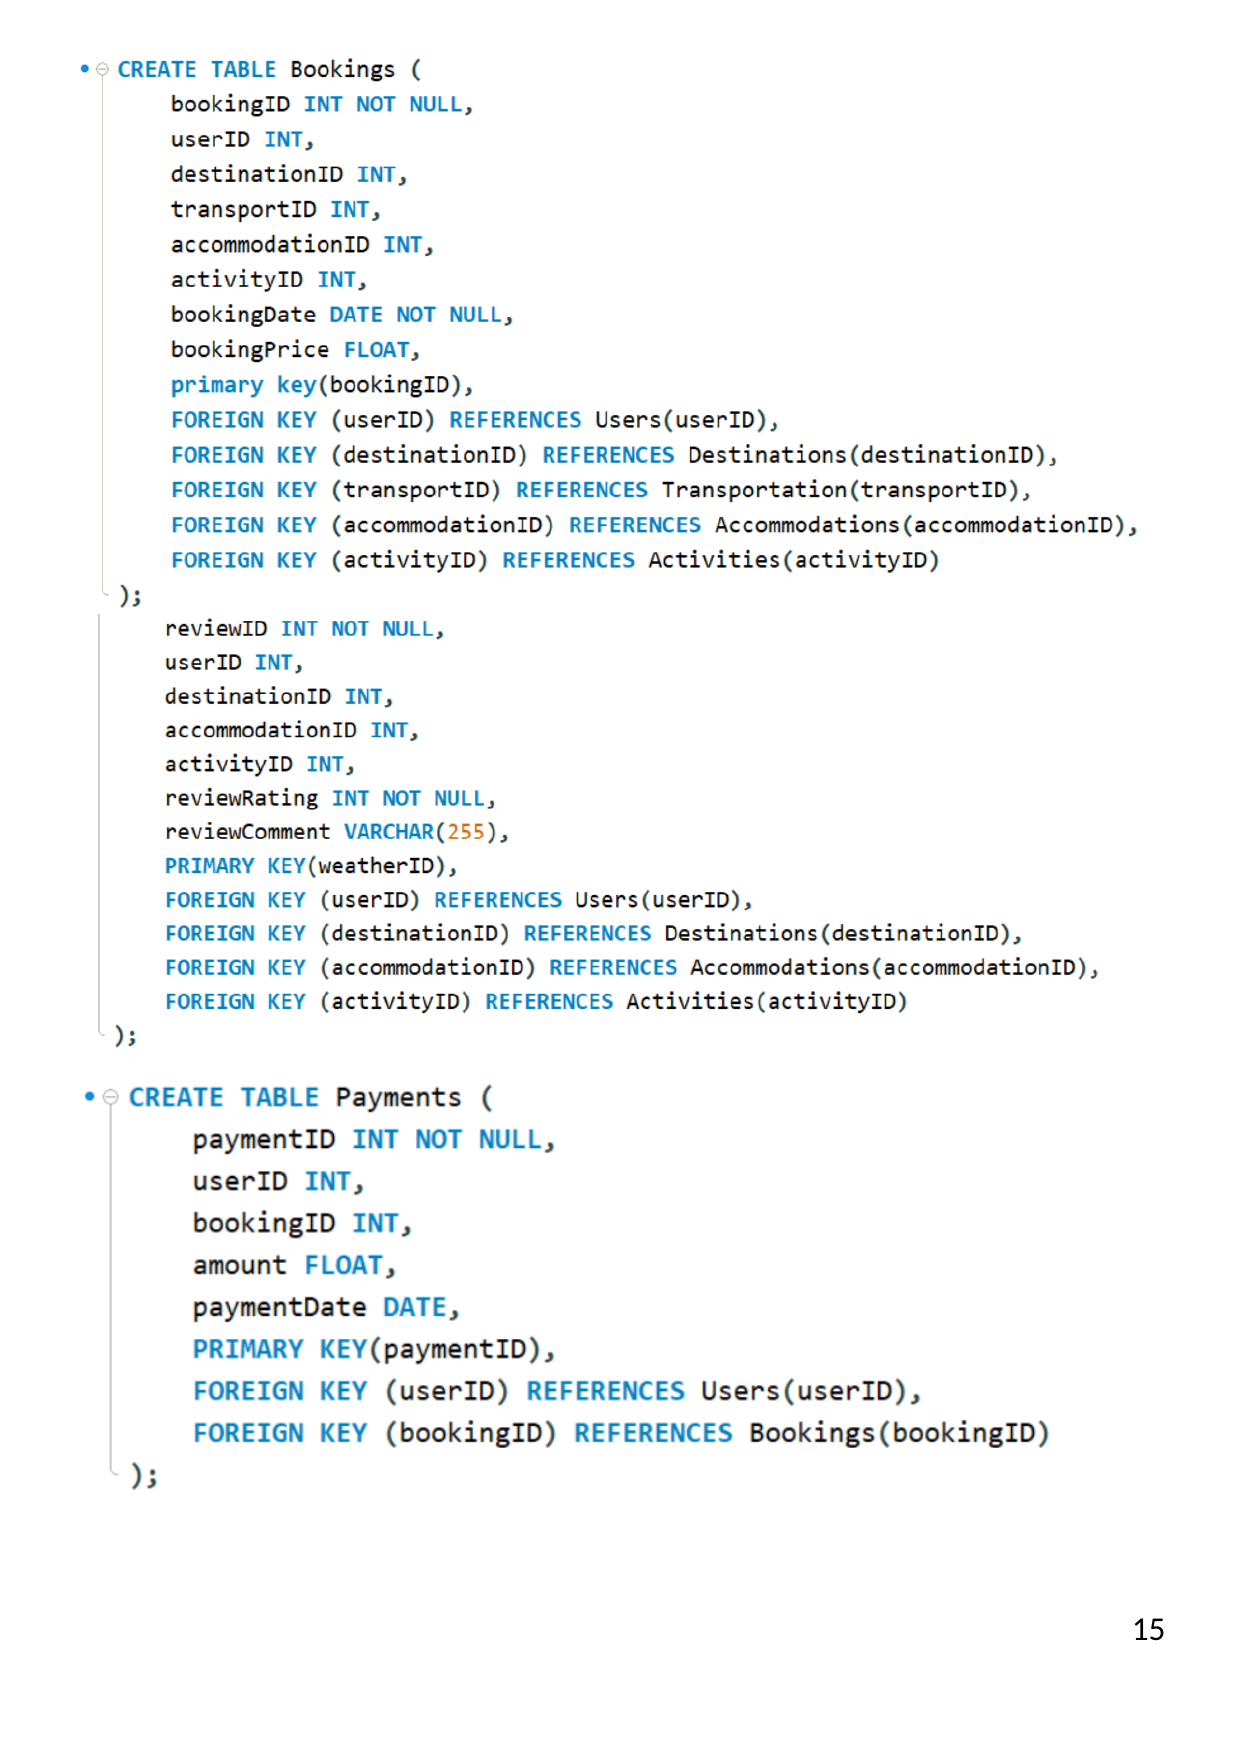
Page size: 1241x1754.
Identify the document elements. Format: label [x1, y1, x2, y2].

picture [74, 49, 1166, 1067]
picture [75, 1081, 1166, 1514]
